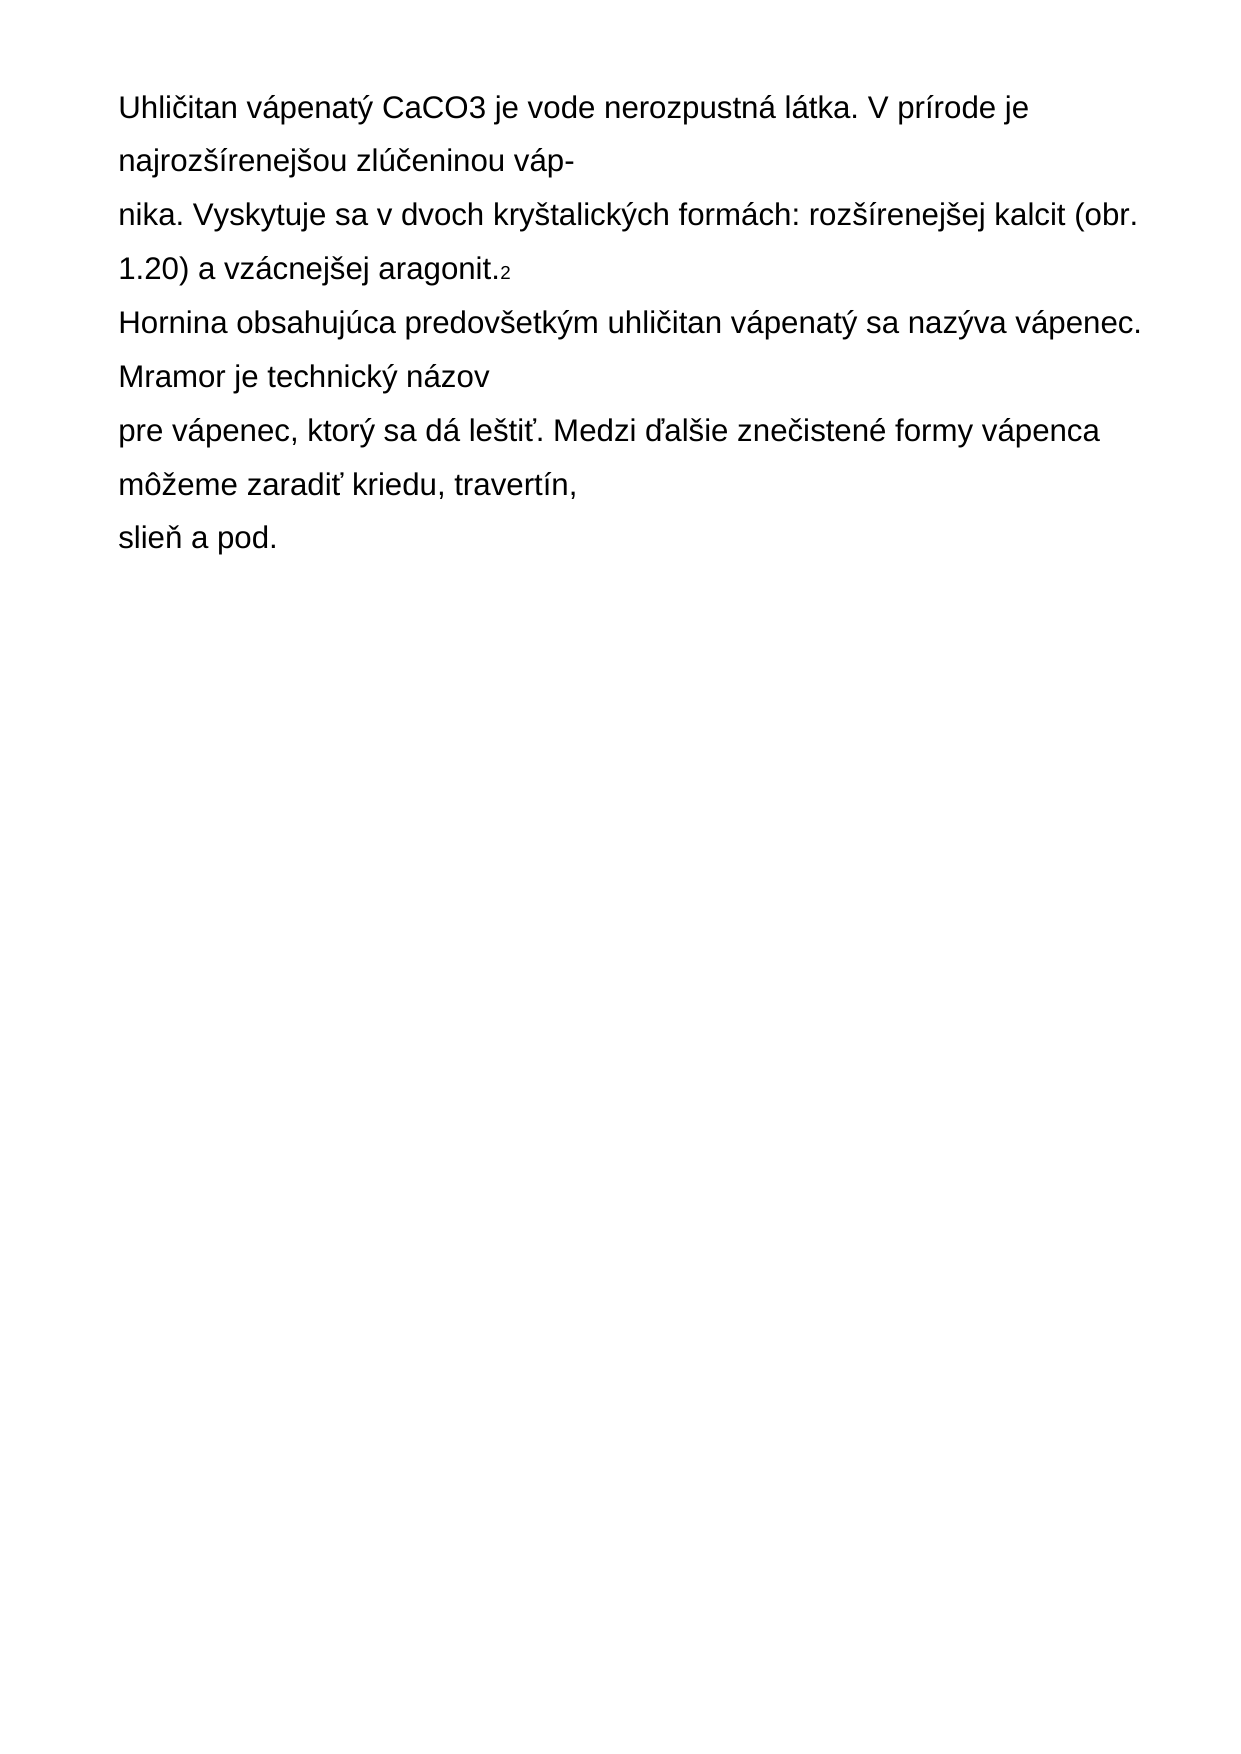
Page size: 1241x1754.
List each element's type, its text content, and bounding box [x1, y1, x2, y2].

text Uhličitan vápenatý CaCO3 je vode nerozpustná látka. V prírode je najrozšírenejšou zlúčeninou váp- nika. Vyskytuje sa v dvoch kryštalických formách: rozšírenejšej kalcit (obr. 1.20) a vzácnejšej aragonit.2 Hornina obsahujúca predovšetkým uhličitan vápenatý sa nazýva vápenec. Mramor je technický názov pre vápenec, ktorý sa dá leštiť. Medzi ďalšie znečistené formy vápenca môžeme zaradiť kriedu, travertín, slieň a pod. [118, 89, 1181, 555]
